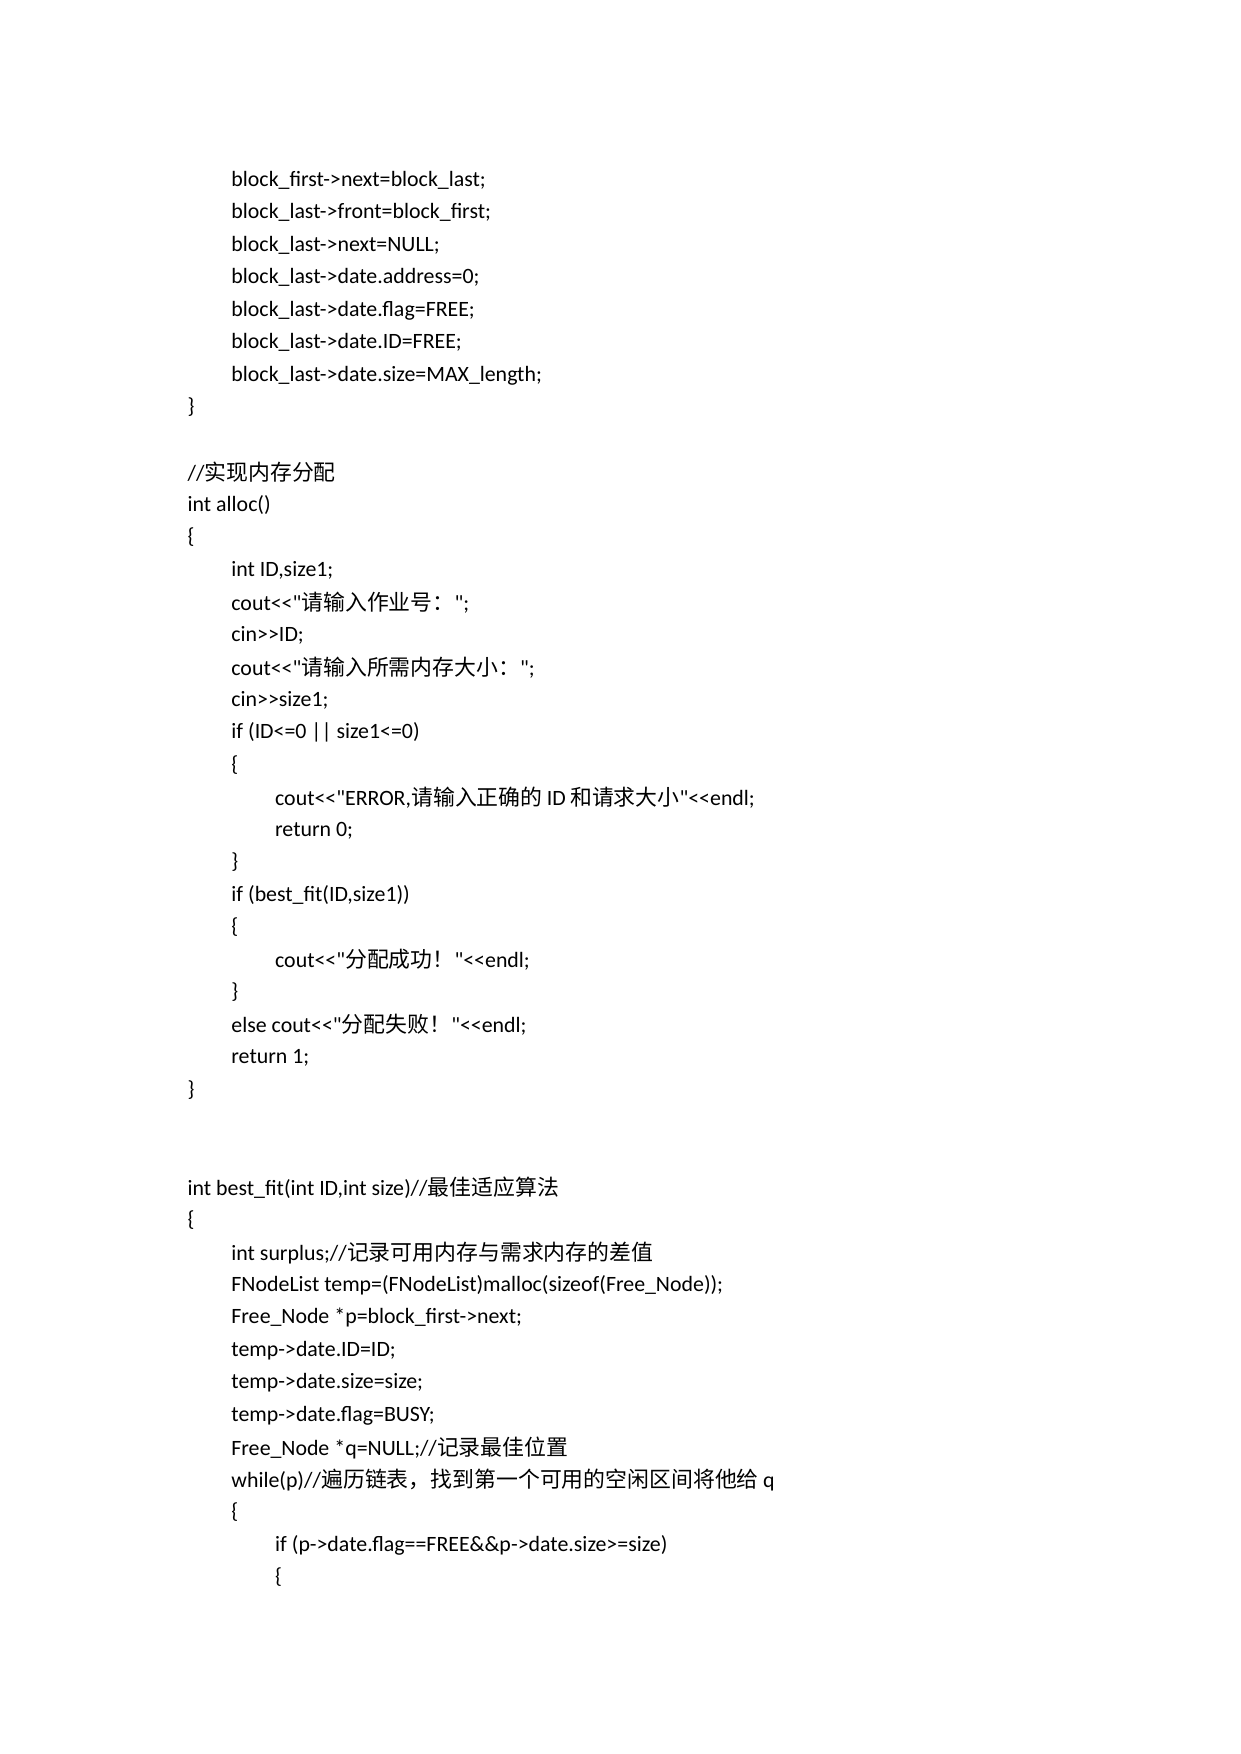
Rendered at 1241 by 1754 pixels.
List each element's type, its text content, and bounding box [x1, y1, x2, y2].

text block_last->front=block_first; [187, 194, 1053, 227]
text block_first->next=block_last; [187, 162, 1053, 194]
text if (best_fit(ID,size1)) [187, 877, 1053, 909]
text cout<<"ERROR,请输入正确的ID和请求大小"<<endl; [187, 779, 1053, 812]
text block_last->date.flag=FREE; [187, 292, 1053, 324]
text Free_Node *q=NULL;//记录最佳位置 [187, 1429, 1053, 1462]
text temp->date.flag=BUSY; [187, 1397, 1053, 1429]
text if (ID<=0 || size1<=0) [187, 714, 1053, 747]
text cin>>ID; [187, 617, 1053, 649]
text Free_Node *p=block_first->next; [187, 1299, 1053, 1332]
text temp->date.size=size; [187, 1364, 1053, 1397]
text //实现内存分配 [187, 454, 1053, 487]
text } [187, 844, 1053, 877]
text FNodeList temp=(FNodeList)malloc(sizeof(Free_Node)); [187, 1267, 1053, 1299]
text while(p)//遍历链表，找到第一个可用的空闲区间将他给q [187, 1462, 1053, 1494]
text else cout<<"分配失败！"<<endl; [187, 1007, 1053, 1039]
text block_last->date.ID=FREE; [187, 324, 1053, 357]
text block_last->date.address=0; [187, 259, 1053, 292]
text } [187, 1072, 1053, 1104]
text block_last->date.size=MAX_length; [187, 357, 1053, 389]
text cin>>size1; [187, 682, 1053, 714]
text cout<<"请输入作业号："; [187, 584, 1053, 617]
text { [187, 1202, 1053, 1234]
text cout<<"分配成功！"<<endl; [187, 942, 1053, 974]
text block_last->next=NULL; [187, 227, 1053, 259]
text return 0; [187, 812, 1053, 844]
text { [187, 747, 1053, 779]
text { [187, 1494, 1053, 1527]
text } [187, 389, 1053, 422]
text temp->date.ID=ID; [187, 1332, 1053, 1364]
text if (p->date.flag==FREE&&p->date.size>=size) [187, 1527, 1053, 1559]
text int best_fit(int ID,int size)//最佳适应算法 [187, 1169, 1053, 1202]
text int surplus;//记录可用内存与需求内存的差值 [187, 1234, 1053, 1267]
text { [187, 1559, 1053, 1592]
text { [187, 909, 1053, 942]
text cout<<"请输入所需内存大小："; [187, 649, 1053, 682]
text return 1; [187, 1039, 1053, 1072]
text { [187, 519, 1053, 552]
text int alloc() [187, 487, 1053, 519]
text int ID,size1; [187, 552, 1053, 584]
text } [187, 974, 1053, 1007]
